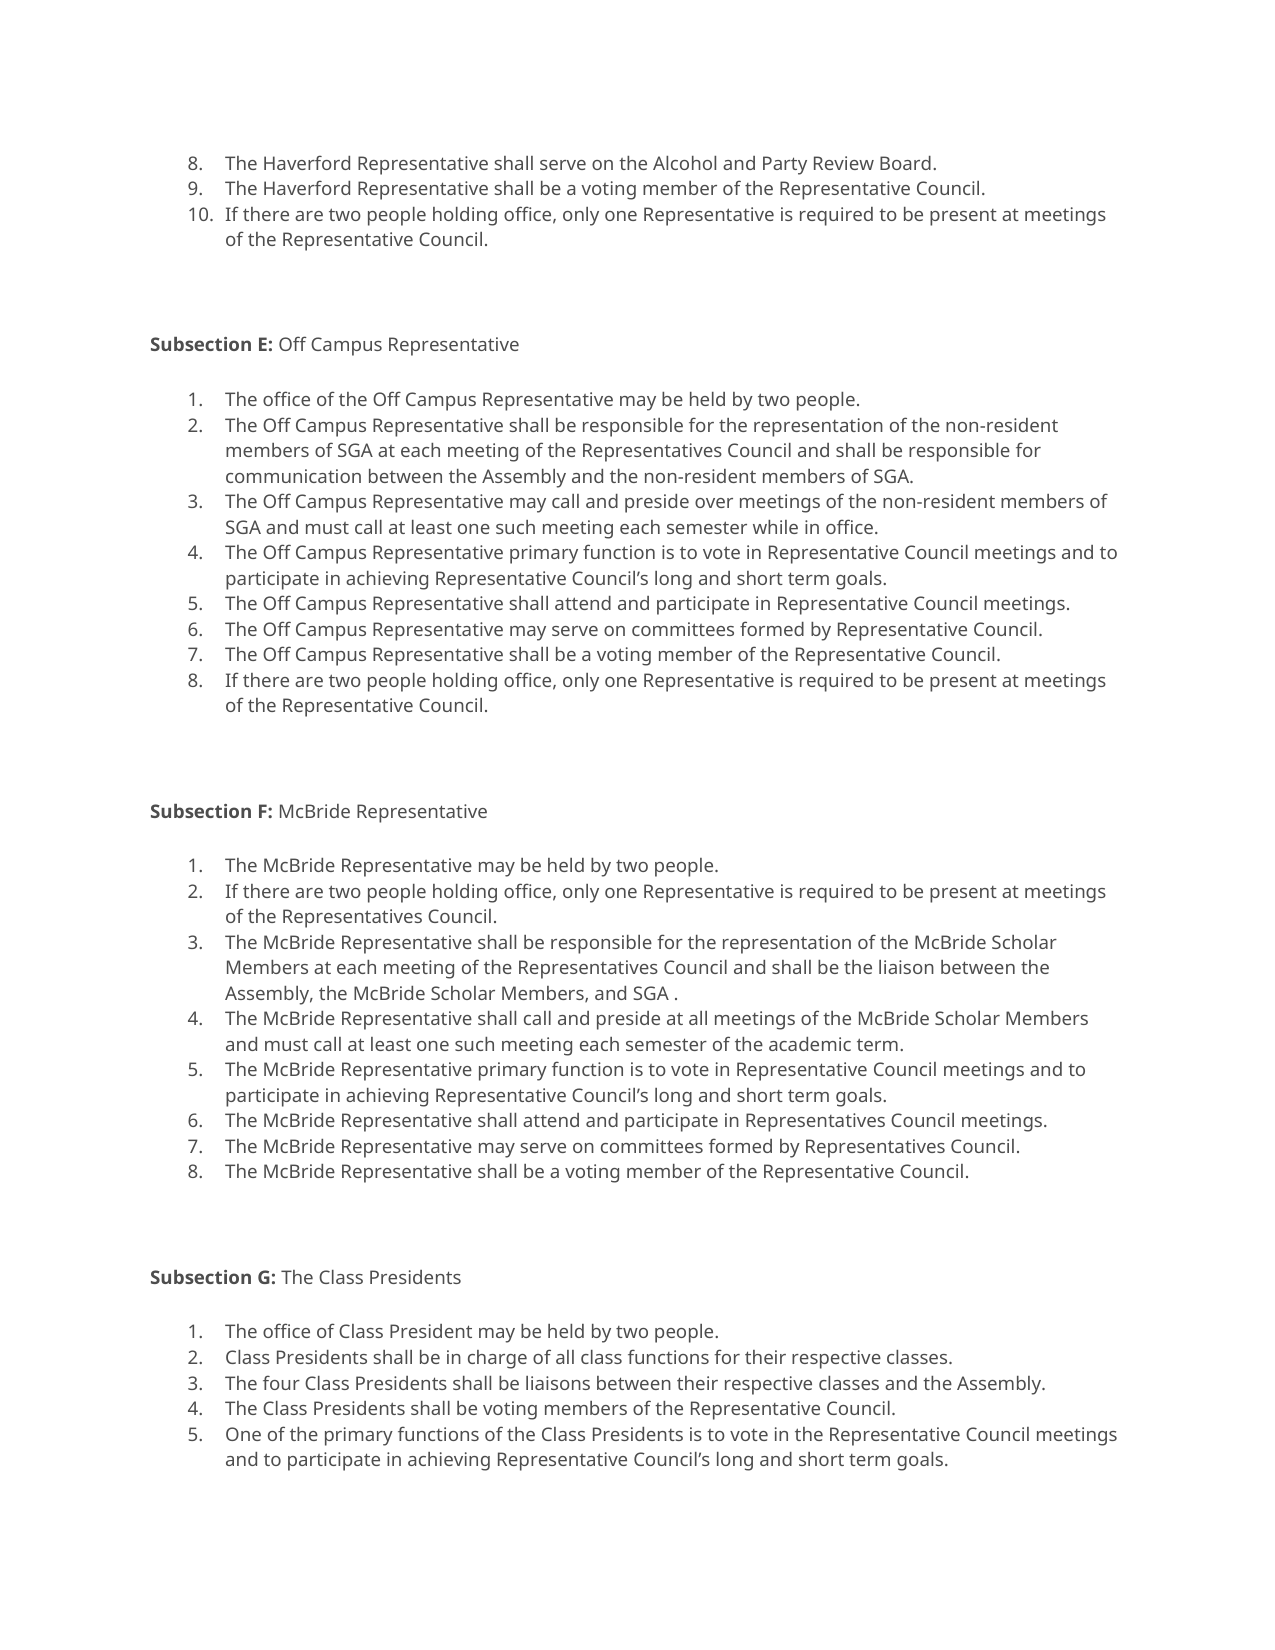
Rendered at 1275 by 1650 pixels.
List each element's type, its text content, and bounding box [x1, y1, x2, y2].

text Subsection E: Off Campus Representative [150, 332, 1125, 357]
list The Off Campus Representative may call and preside over meetings of the non-resident members of SGA and must call at least one such meeting each semester while in office. [187, 488, 1125, 539]
list If there are two people holding office, only one Representative is required to be present at meetings of the Representative Council. [187, 667, 1125, 718]
list If there are two people holding office, only one Representative is required to be present at meetings of the Representatives Council. [187, 878, 1125, 929]
list The Class Presidents shall be voting members of the Representative Council. [187, 1395, 1125, 1421]
list The Off Campus Representative primary function is to vote in Representative Council meetings and to participate in achieving Representative Council’s long and short term goals. [187, 539, 1125, 591]
list If there are two people holding office, only one Representative is required to be present at meetings of the Representative Council. [187, 201, 1125, 252]
list The office of the Off Campus Representative may be held by two people. [187, 386, 1125, 412]
list The Off Campus Representative may serve on committees formed by Representative Council. [187, 616, 1125, 642]
list The McBride Representative may be held by two people. [187, 853, 1125, 878]
text Subsection F: McBride Representative [150, 798, 1125, 823]
list The Haverford Representative shall be a voting member of the Representative Council. [187, 176, 1125, 201]
list The McBride Representative shall be a voting member of the Representative Council. [187, 1159, 1125, 1184]
list The McBride Representative shall attend and participate in Representatives Council meetings. [187, 1108, 1125, 1133]
list Class Presidents shall be in charge of all class functions for their respective classes. [187, 1344, 1125, 1370]
list The Off Campus Representative shall be responsible for the representation of the non-resident members of SGA at each meeting of the Representatives Council and shall be responsible for communication between the Assembly and the non-resident members of SGA. [187, 412, 1125, 488]
list The Off Campus Representative shall attend and participate in Representative Council meetings. [187, 591, 1125, 616]
list The Off Campus Representative shall be a voting member of the Representative Council. [187, 642, 1125, 667]
list The Haverford Representative shall serve on the Alcohol and Party Review Board. [187, 150, 1125, 176]
list The McBride Representative may serve on committees formed by Representatives Council. [187, 1133, 1125, 1159]
list The McBride Representative primary function is to vote in Representative Council meetings and to participate in achieving Representative Council’s long and short term goals. [187, 1057, 1125, 1108]
list One of the primary functions of the Class Presidents is to vote in the Representative Council meetings and to participate in achieving Representative Council’s long and short term goals. [187, 1421, 1125, 1472]
list The office of Class President may be held by two people. [187, 1319, 1125, 1344]
list The McBride Representative shall call and preside at all meetings of the McBride Scholar Members and must call at least one such meeting each semester of the academic term. [187, 1006, 1125, 1057]
list The four Class Presidents shall be liaisons between their respective classes and the Assembly. [187, 1370, 1125, 1395]
list The McBride Representative shall be responsible for the representation of the McBride Scholar Members at each meeting of the Representatives Council and shall be the liaison between the Assembly, the McBride Scholar Members, and SGA . [187, 929, 1125, 1006]
text Subsection G: The Class Presidents [150, 1264, 1125, 1289]
